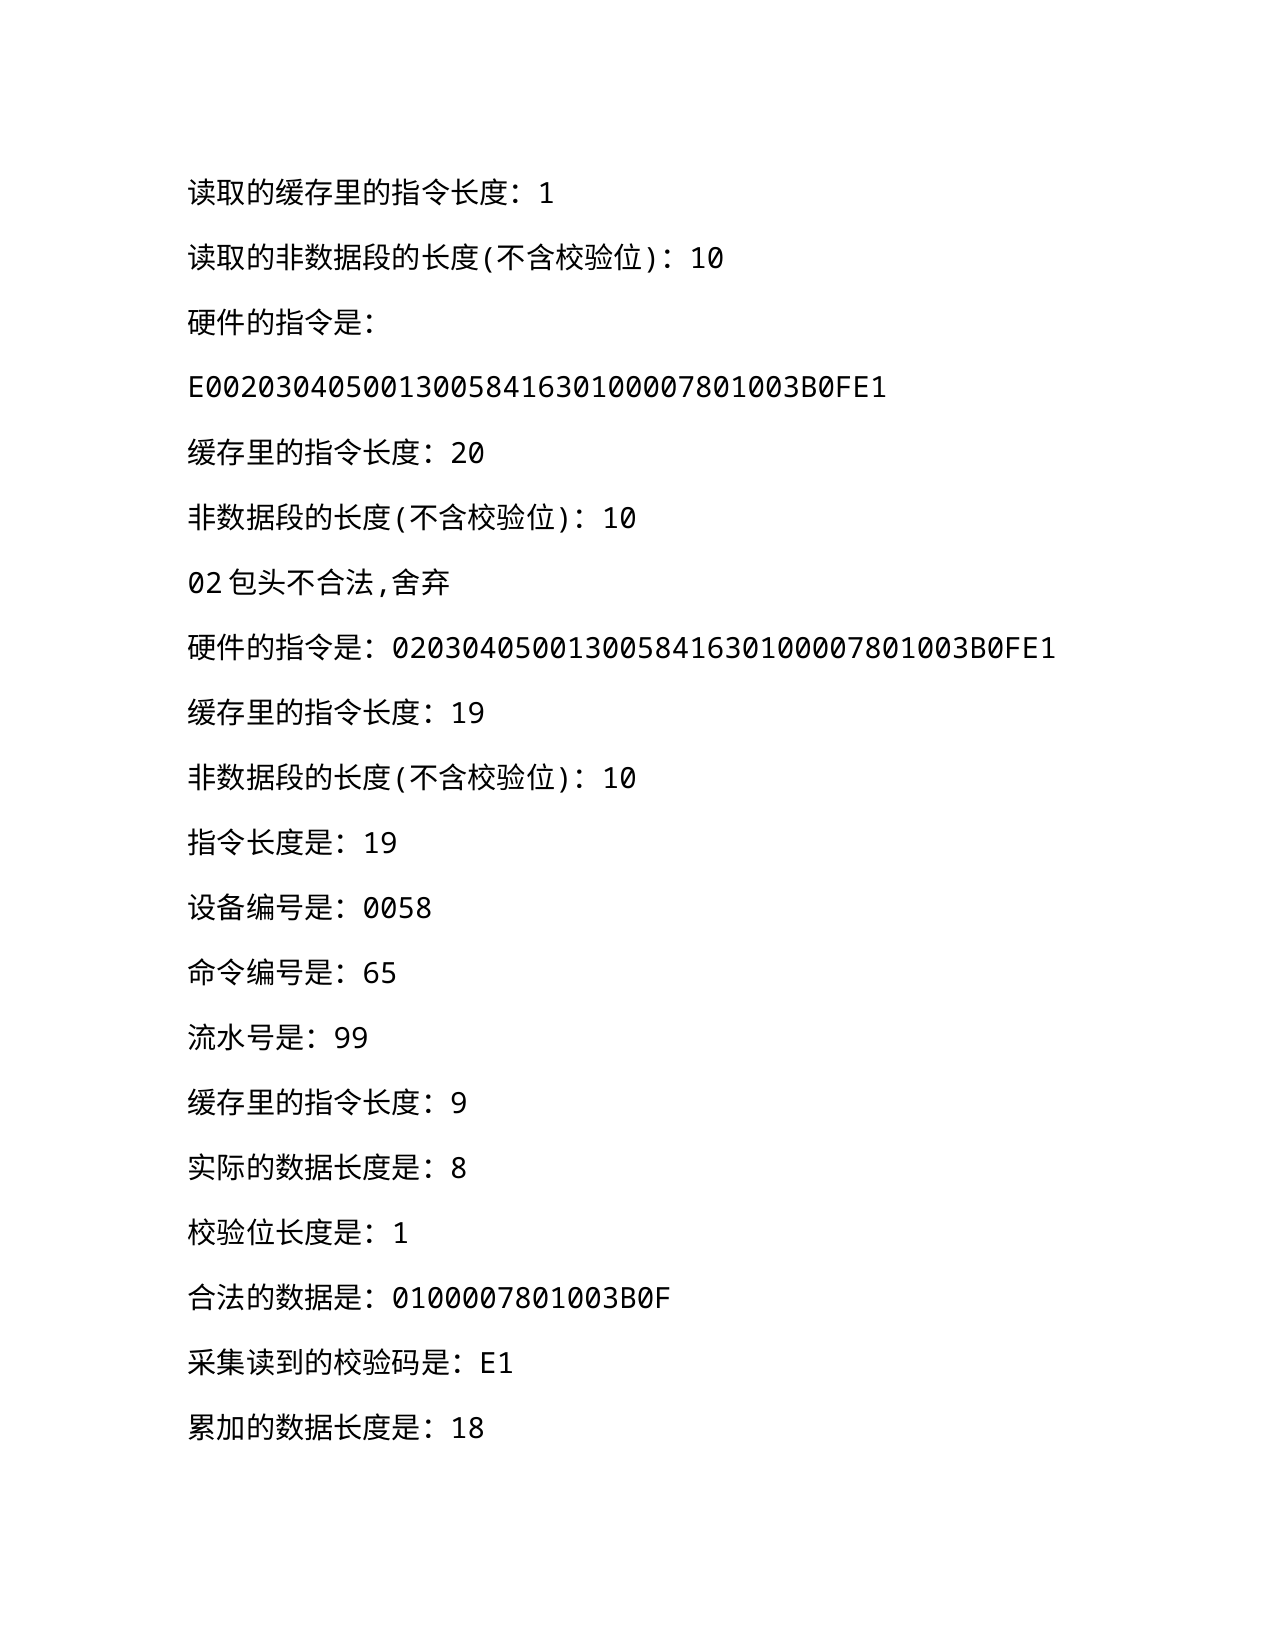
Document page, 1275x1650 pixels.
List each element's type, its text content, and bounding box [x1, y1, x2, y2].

text 非数据段的长度(不含校验位)：10 [187, 744, 1087, 809]
text 读取的非数据段的长度(不含校验位)：10 [187, 224, 1087, 289]
text 命令编号是：65 [187, 939, 1087, 1004]
text 02包头不合法,舍弃 [187, 549, 1087, 614]
text 硬件的指令是：E0020304050013005841630100007801003B0FE1 [187, 289, 1087, 419]
text 非数据段的长度(不含校验位)：10 [187, 484, 1087, 549]
text 实际的数据长度是：8 [187, 1134, 1087, 1199]
text 读取的缓存里的指令长度：1 [187, 159, 1087, 224]
text 采集读到的校验码是：E1 [187, 1329, 1087, 1394]
text 设备编号是：0058 [187, 874, 1087, 939]
text 硬件的指令是：020304050013005841630100007801003B0FE1 [187, 614, 1087, 679]
text 缓存里的指令长度：20 [187, 419, 1087, 484]
text 累加的数据长度是：18 [187, 1394, 1087, 1459]
text 合法的数据是：0100007801003B0F [187, 1264, 1087, 1329]
text 流水号是：99 [187, 1004, 1087, 1069]
text 缓存里的指令长度：9 [187, 1069, 1087, 1134]
text 缓存里的指令长度：19 [187, 679, 1087, 744]
text 指令长度是：19 [187, 809, 1087, 874]
text 校验位长度是：1 [187, 1199, 1087, 1264]
